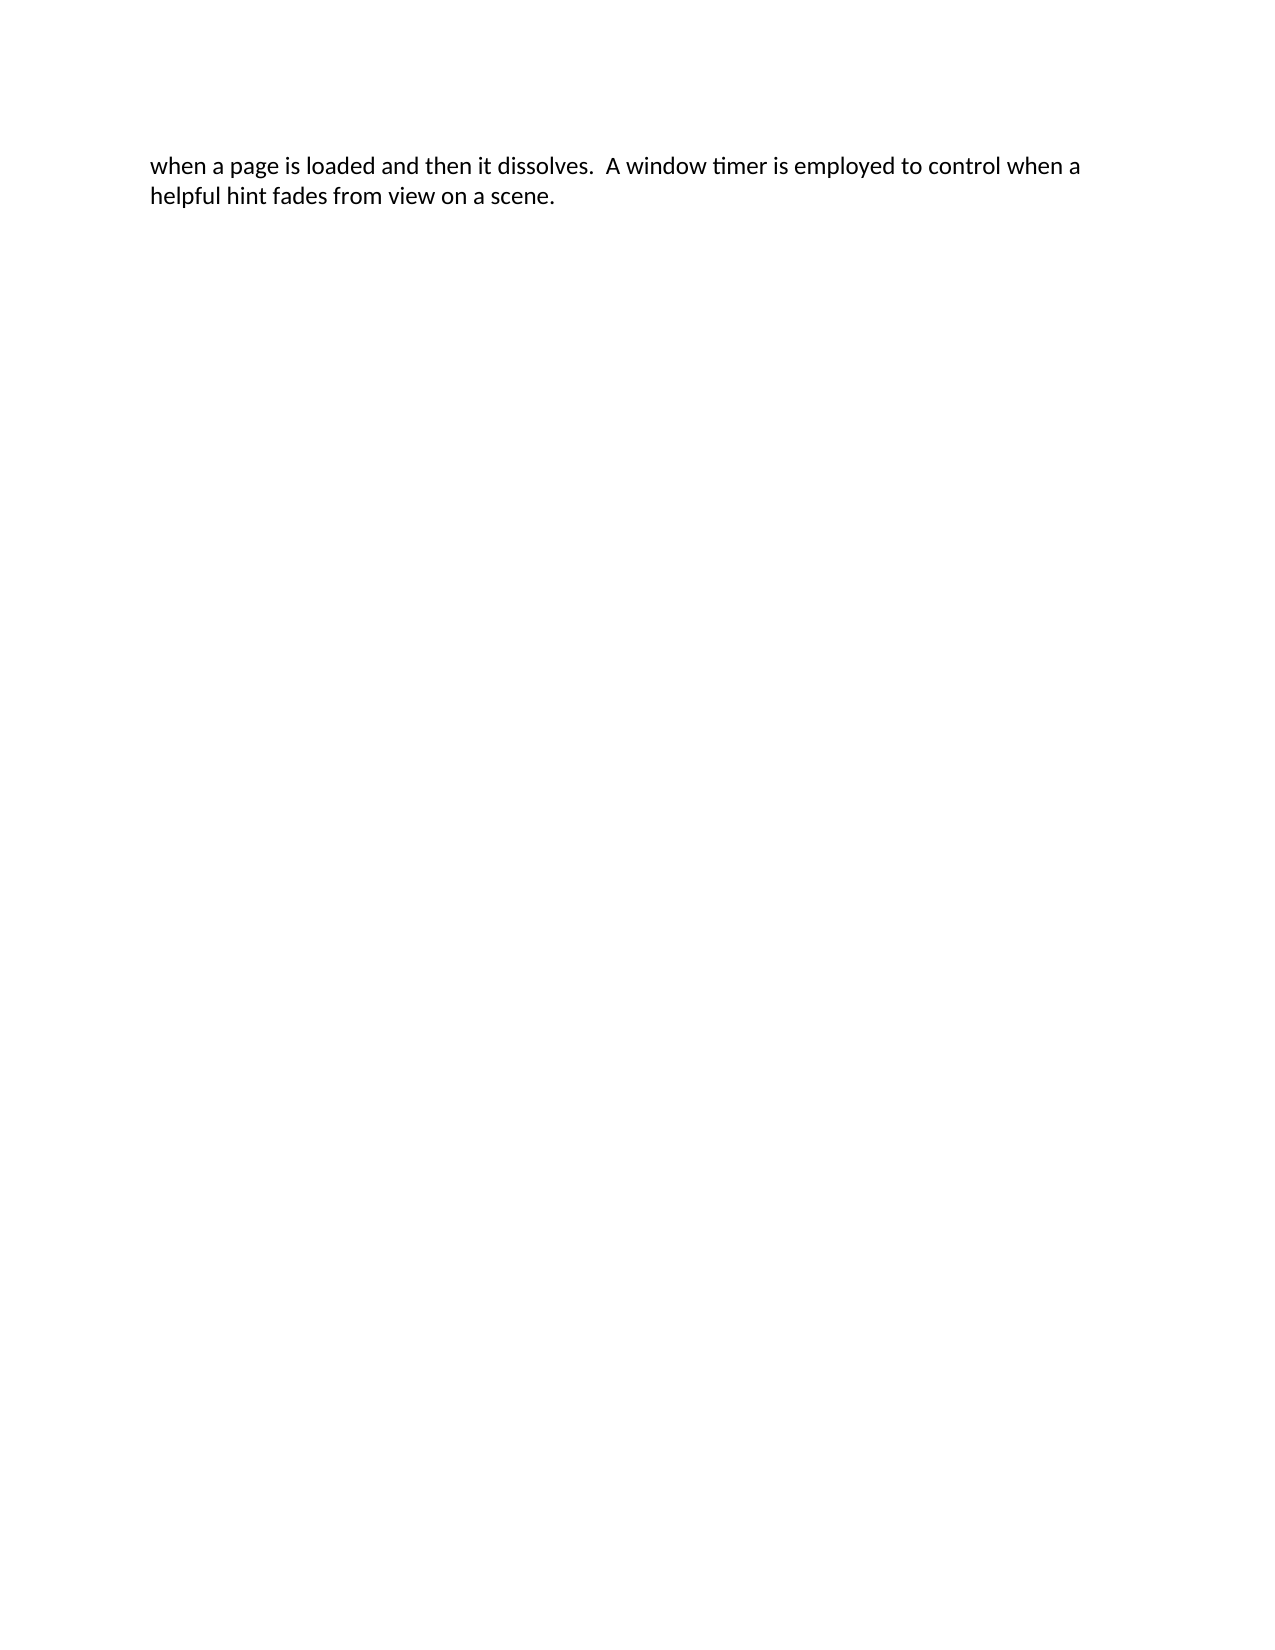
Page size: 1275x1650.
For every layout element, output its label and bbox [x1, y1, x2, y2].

text [150, 150, 1125, 211]
